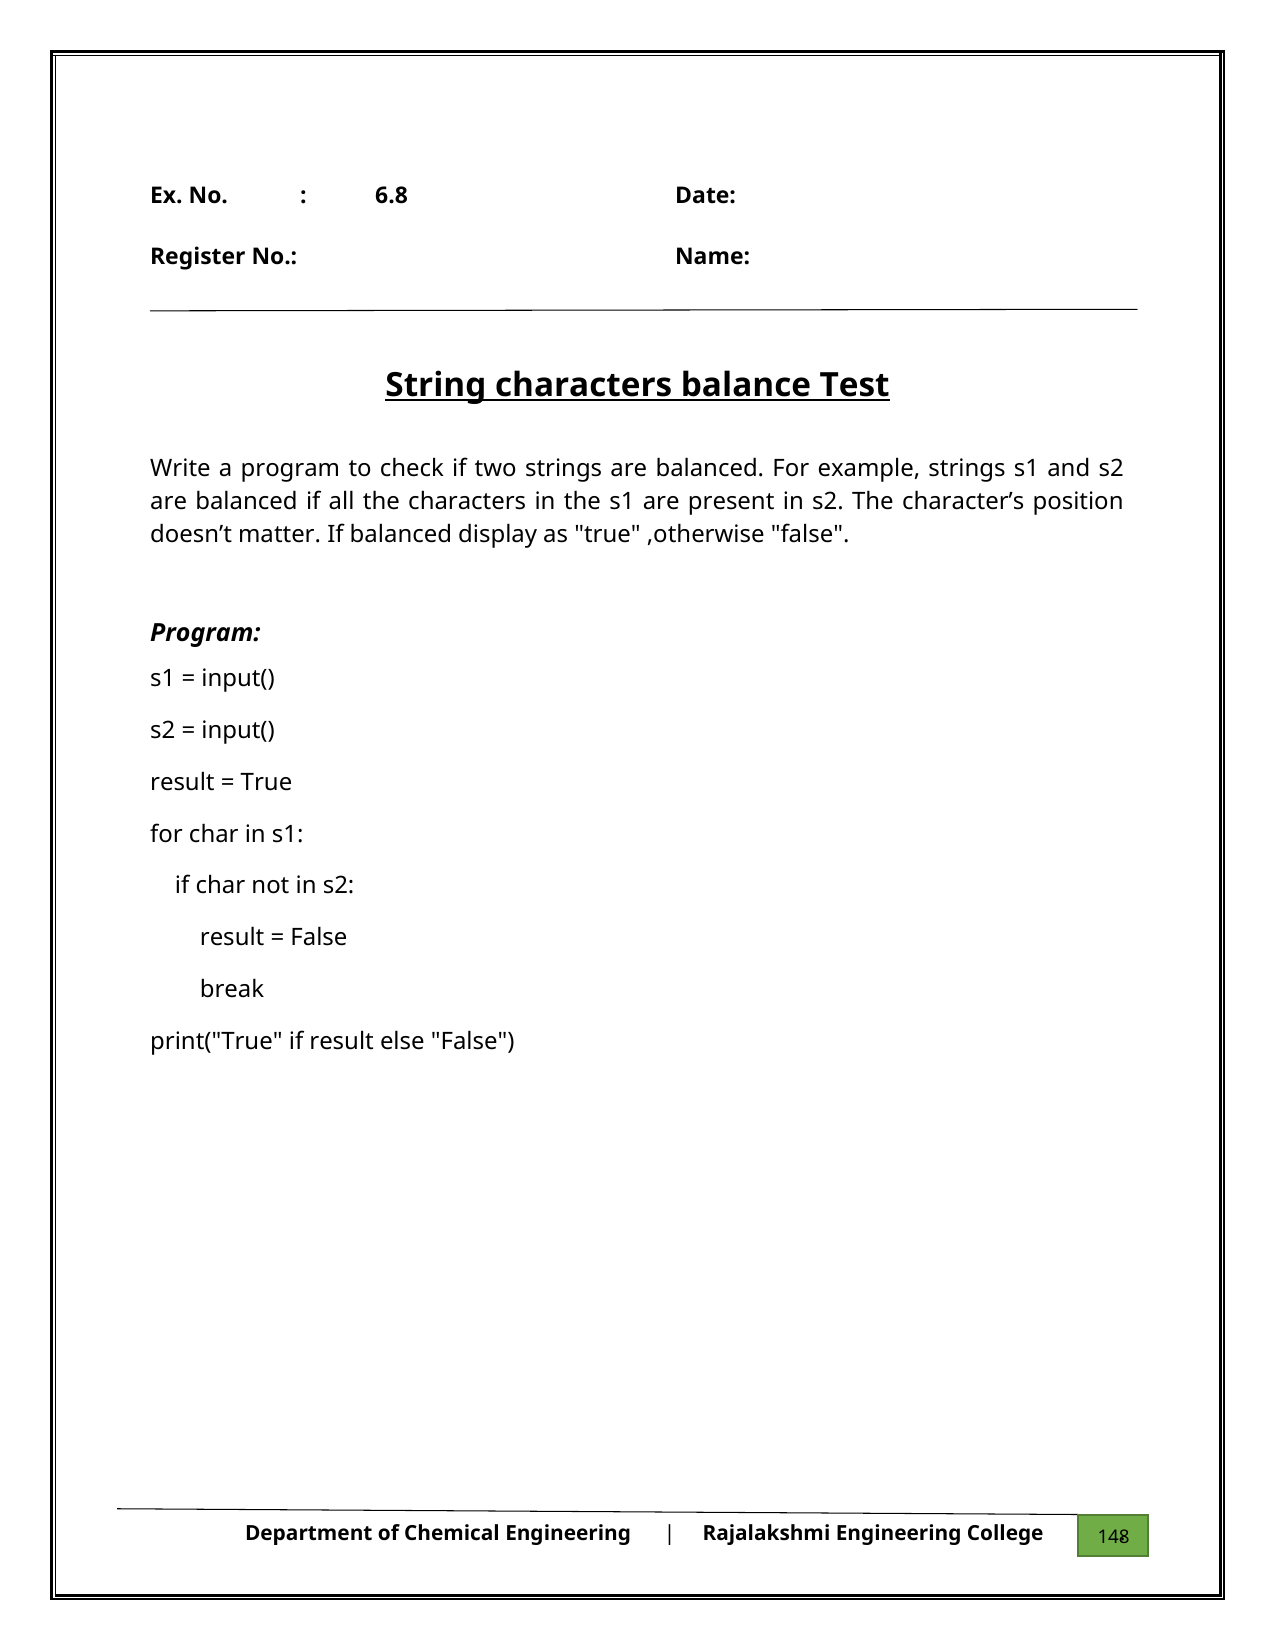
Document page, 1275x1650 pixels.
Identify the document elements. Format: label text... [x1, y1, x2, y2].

text s2 = input() [150, 713, 1125, 745]
text Register No.: Name: [150, 239, 1125, 271]
text Program: [150, 614, 1125, 648]
text if char not in s2: [150, 868, 1125, 901]
text result = False [150, 920, 1125, 953]
text for char in s1: [150, 816, 1125, 849]
text Write a program to check if two strings are balanced. For example, strings s1 and s2 are balanced if all the characters in the s1 are present in s2. The character’s position doesn’t matter. If balanced display as "true" ,otherwise "false". [150, 451, 1125, 549]
text break [150, 972, 1125, 1005]
text String characters balance Test [150, 360, 1125, 406]
text s1 = input() [150, 661, 1125, 693]
text result = True [150, 764, 1125, 797]
text Ex. No. : 6.8 Date: [150, 179, 1125, 210]
text print("True" if result else "False") [150, 1024, 1125, 1057]
